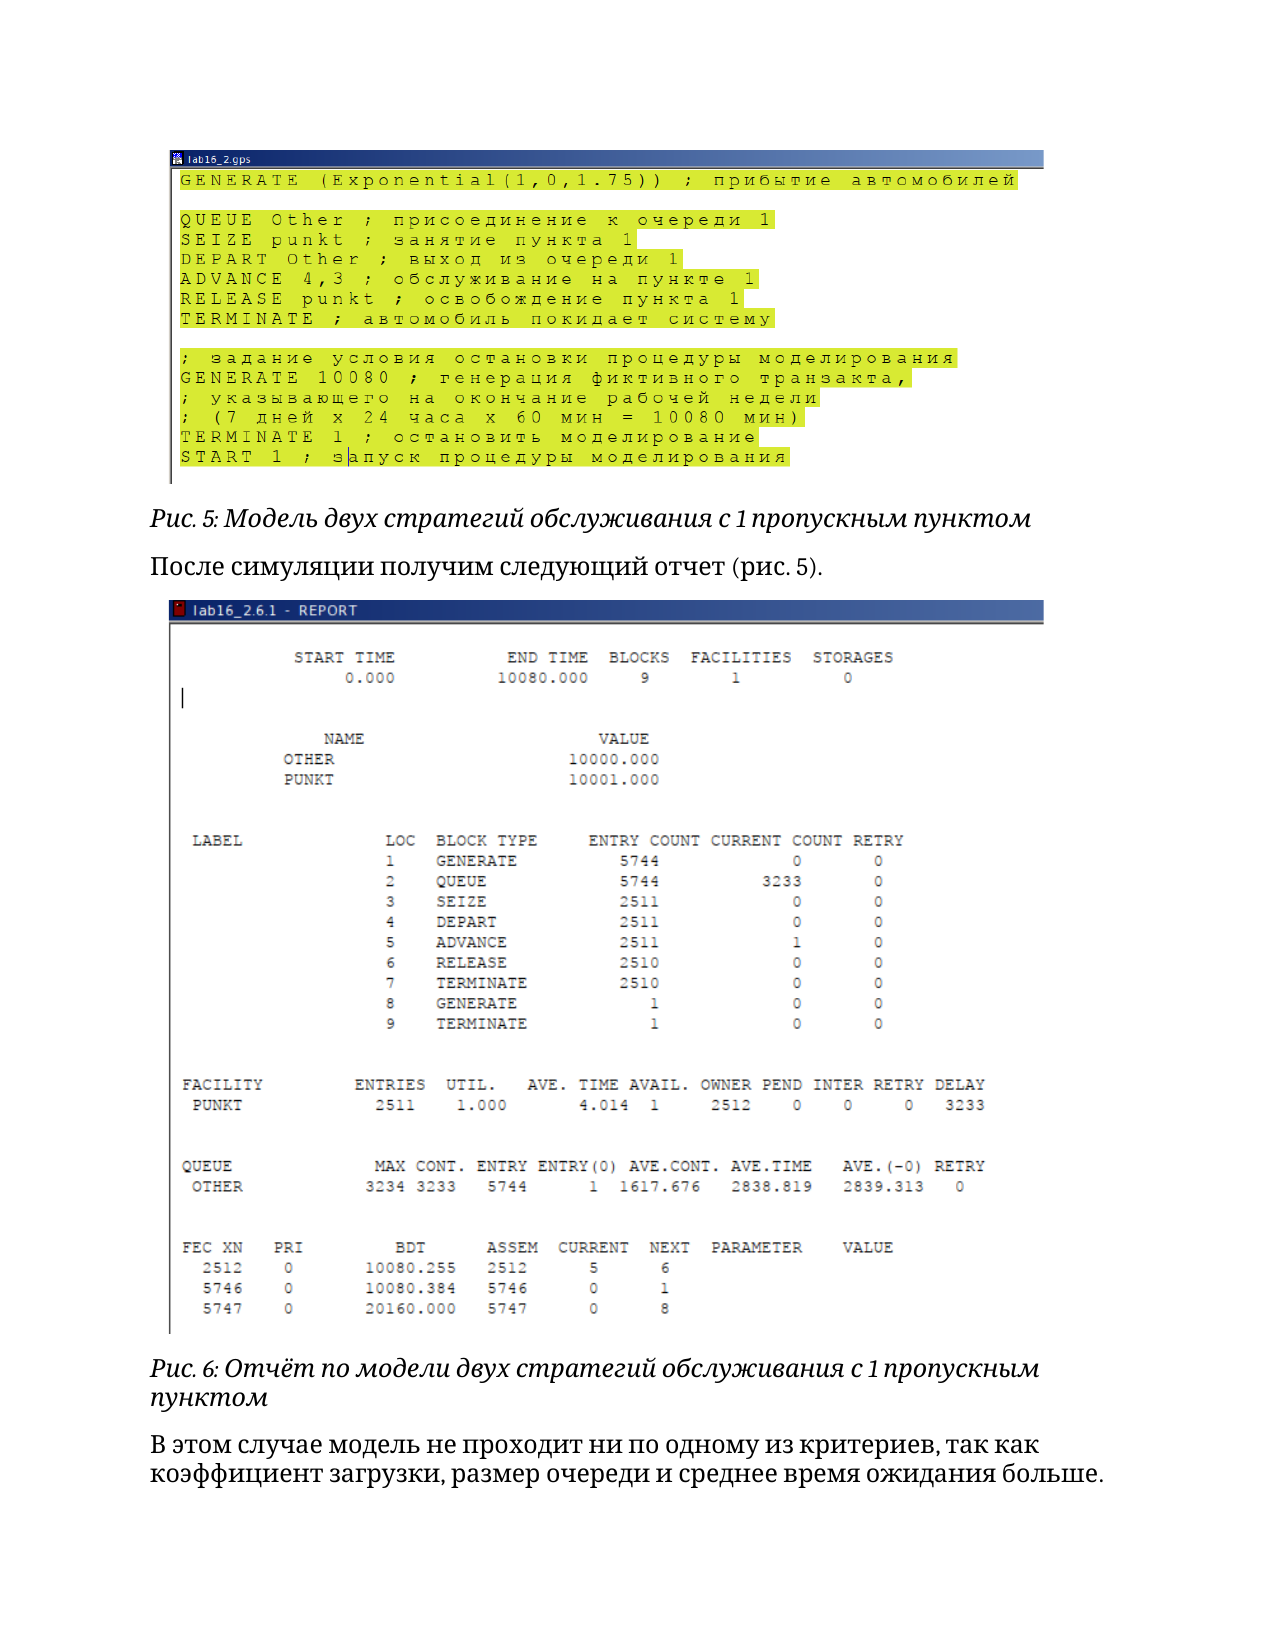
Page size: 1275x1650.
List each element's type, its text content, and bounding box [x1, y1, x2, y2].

picture [168, 600, 1044, 1334]
text Рис. 6: Отчёт по модели двух стратегий обслуживания с 1 пропускным пунктом [150, 1355, 1125, 1412]
text После симуляции получим следующий отчет (рис. 5). [150, 552, 1125, 581]
text В этом случае модель не проходит ни по одному из критериев, так как коэффициент загрузки, размер очереди и среднее время ожидания больше. [150, 1431, 1125, 1488]
picture [168, 150, 1044, 484]
text Рис. 5: Модель двух стратегий обслуживания с 1 пропускным пунктом [150, 505, 1125, 534]
